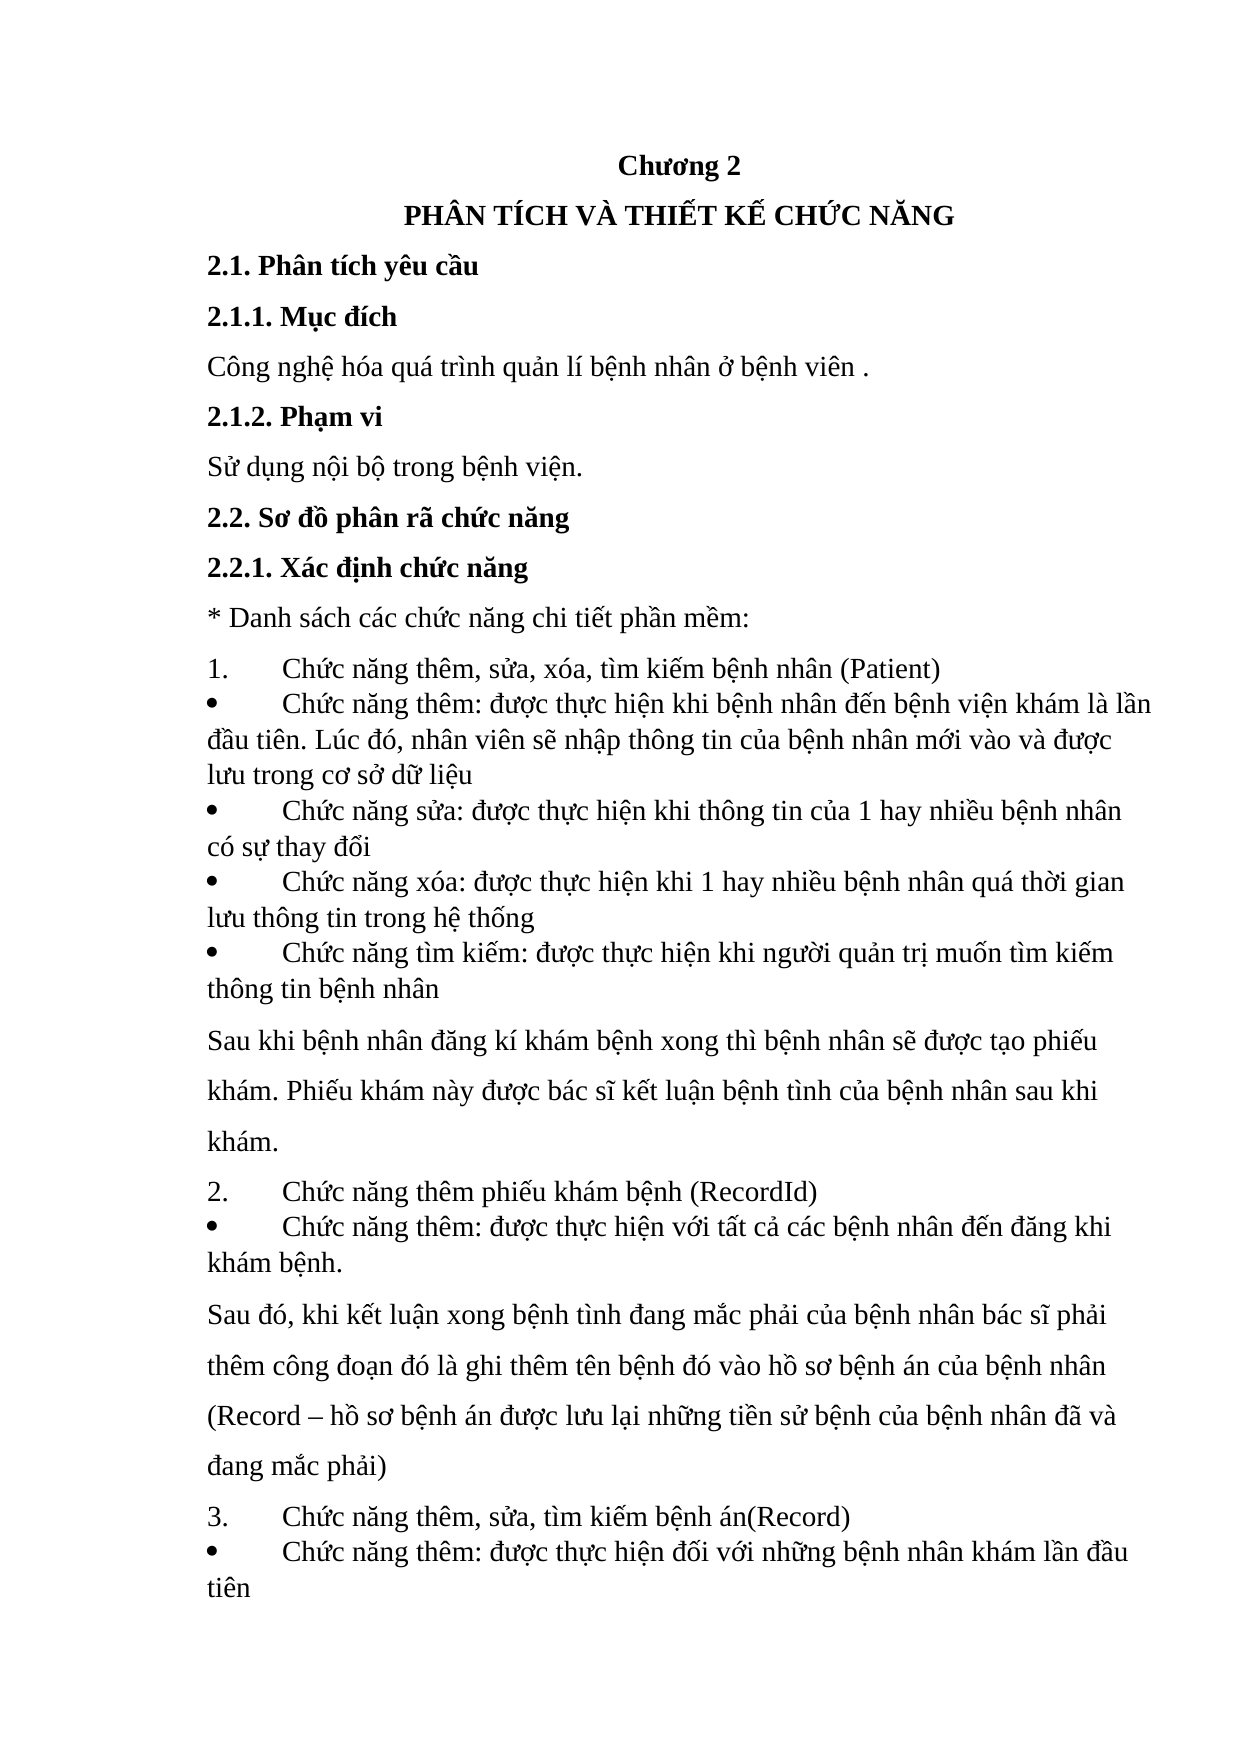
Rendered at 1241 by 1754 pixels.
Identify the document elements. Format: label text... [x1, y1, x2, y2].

list Chức năng tìm kiếm: được thực hiện khi người quản trị muốn tìm kiếm thông tin bệnh nhân [207, 935, 1152, 1004]
text Sau đó, khi kết luận xong bệnh tình đang mắc phải của bệnh nhân bác sĩ phải thêm công đoạn đó là ghi thêm tên bệnh đó vào hồ sơ bệnh án của bệnh nhân (Record – hồ sơ bệnh án được lưu lại những tiền sử bệnh của bệnh nhân đã và đang mắc phải) [207, 1297, 1152, 1482]
list Chức năng thêm: được thực hiện đối với những bệnh nhân khám lần đầu tiên [207, 1534, 1152, 1603]
subtitle 2.1.1. Mục đích [207, 299, 1152, 332]
title Chương 2 [207, 148, 1152, 181]
list Chức năng thêm, sửa, xóa, tìm kiếm bệnh nhân (Patient) [207, 651, 1152, 684]
subtitle 2.2.1. Xác định chức năng [207, 550, 1152, 584]
list Chức năng thêm: được thực hiện với tất cả các bệnh nhân đến đăng khi khám bệnh. [207, 1209, 1152, 1279]
subtitle 2.1.2. Phạm vi [207, 399, 1152, 433]
list Chức năng thêm, sửa, tìm kiếm bệnh án(Record) [207, 1499, 1152, 1532]
subtitle 2.2. Sơ đồ phân rã chức năng [207, 500, 1152, 533]
list Chức năng sửa: được thực hiện khi thông tin của 1 hay nhiều bệnh nhân có sự thay đổi [207, 793, 1152, 862]
text Công nghệ hóa quá trình quản lí bệnh nhân ở bệnh viên . [207, 349, 1152, 382]
list Chức năng thêm: được thực hiện khi bệnh nhân đến bệnh viện khám là lần đầu tiên. Lúc đó, nhân viên sẽ nhập thông tin của bệnh nhân mới vào và được lưu trong cơ sở dữ liệu [207, 686, 1152, 791]
text Sau khi bệnh nhân đăng kí khám bệnh xong thì bệnh nhân sẽ được tạo phiếu khám. Phiếu khám này được bác sĩ kết luận bệnh tình của bệnh nhân sau khi khám. [207, 1023, 1152, 1157]
text * Danh sách các chức năng chi tiết phần mềm: [207, 601, 1152, 634]
list Chức năng xóa: được thực hiện khi 1 hay nhiều bệnh nhân quá thời gian lưu thông tin trong hệ thống [207, 864, 1152, 933]
title PHÂN TÍCH VÀ THIẾT KẾ CHỨC NĂNG [207, 198, 1152, 232]
list Chức năng thêm phiếu khám bệnh (RecordId) [207, 1174, 1152, 1208]
text Sử dụng nội bộ trong bệnh viện. [207, 449, 1152, 483]
subtitle 2.1. Phân tích yêu cầu [207, 248, 1152, 282]
